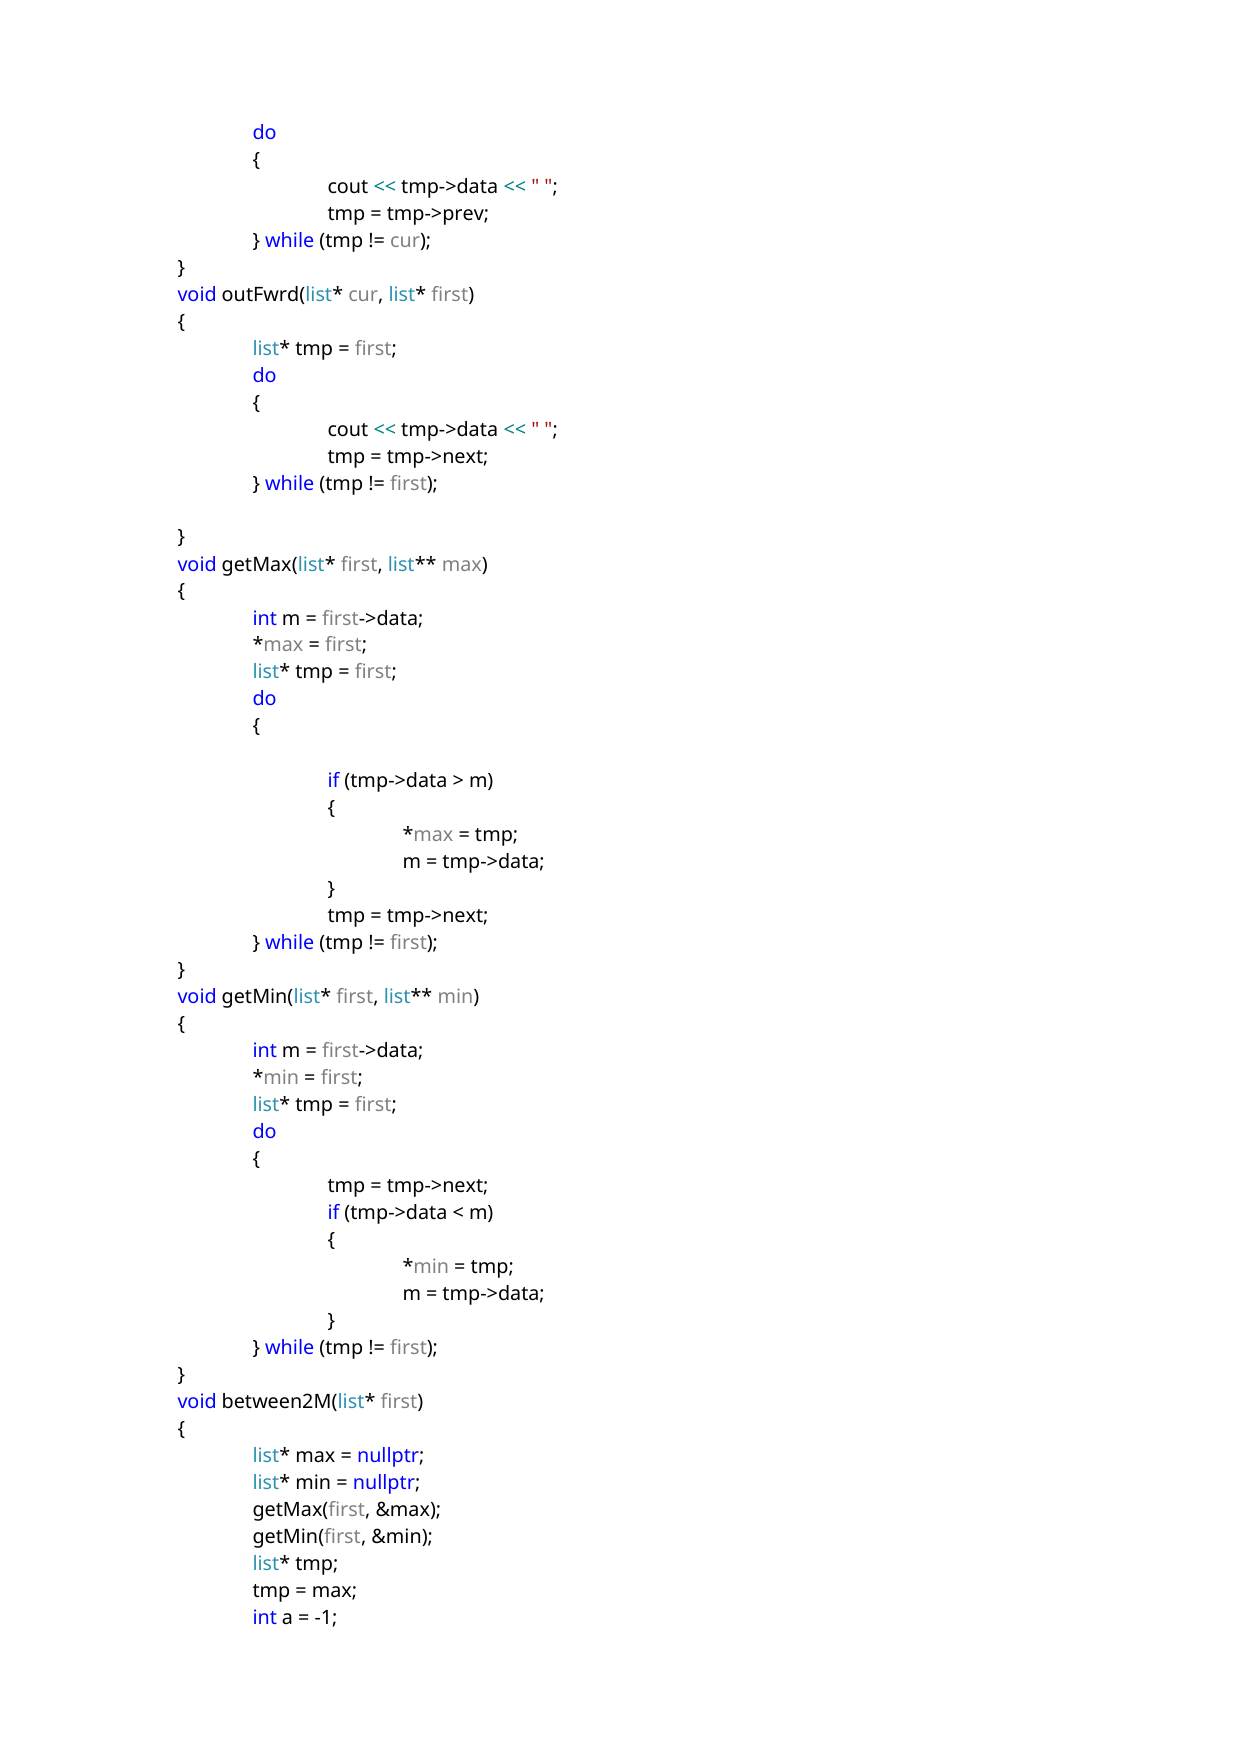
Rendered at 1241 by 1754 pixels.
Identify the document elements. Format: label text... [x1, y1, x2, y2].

text do [177, 1117, 1152, 1144]
text } [177, 253, 1152, 280]
text { [177, 794, 1152, 821]
text do [177, 685, 1152, 712]
text tmp = tmp->next; [177, 1171, 1152, 1198]
text } [177, 523, 1152, 550]
text { [177, 388, 1152, 415]
text m = tmp->data; [177, 848, 1152, 874]
text *min = first; [177, 1063, 1152, 1090]
text void outFwrd(list* cur, list* first) [177, 280, 1152, 307]
text { [177, 1144, 1152, 1171]
text tmp = tmp->next; [177, 902, 1152, 928]
text *min = tmp; [177, 1252, 1152, 1279]
text } while (tmp != first); [177, 1333, 1152, 1360]
text } while (tmp != cur); [177, 226, 1152, 253]
text list* tmp = first; [177, 1090, 1152, 1117]
text getMax(first, &max); [177, 1495, 1152, 1522]
text } [177, 956, 1152, 982]
text do [177, 118, 1152, 145]
text tmp = max; [177, 1576, 1152, 1603]
text void getMax(list* first, list** max) [177, 550, 1152, 577]
text } [177, 1306, 1152, 1333]
text list* tmp = first; [177, 658, 1152, 685]
text } [177, 874, 1152, 902]
text cout << tmp->data << " "; [177, 172, 1152, 199]
text void between2M(list* first) [177, 1387, 1152, 1414]
text tmp = tmp->next; [177, 442, 1152, 469]
text do [177, 361, 1152, 388]
text { [177, 712, 1152, 739]
text *max = first; [177, 631, 1152, 658]
text { [177, 1009, 1152, 1036]
text { [177, 1414, 1152, 1441]
text list* max = nullptr; [177, 1441, 1152, 1468]
text { [177, 307, 1152, 334]
text int m = first->data; [177, 1036, 1152, 1063]
text { [177, 1225, 1152, 1252]
text getMin(first, &min); [177, 1522, 1152, 1549]
text m = tmp->data; [177, 1279, 1152, 1306]
text } while (tmp != first); [177, 928, 1152, 956]
text list* tmp; [177, 1549, 1152, 1576]
text int a = -1; [177, 1603, 1152, 1630]
text void getMin(list* first, list** min) [177, 982, 1152, 1009]
text } [177, 1360, 1152, 1387]
text { [177, 577, 1152, 604]
text cout << tmp->data << " "; [177, 415, 1152, 442]
text if (tmp->data < m) [177, 1198, 1152, 1225]
text *max = tmp; [177, 821, 1152, 848]
text list* tmp = first; [177, 334, 1152, 361]
text int m = first->data; [177, 604, 1152, 631]
text } while (tmp != first); [177, 469, 1152, 496]
text { [177, 145, 1152, 172]
text if (tmp->data > m) [177, 767, 1152, 794]
text tmp = tmp->prev; [177, 199, 1152, 226]
text list* min = nullptr; [177, 1468, 1152, 1495]
